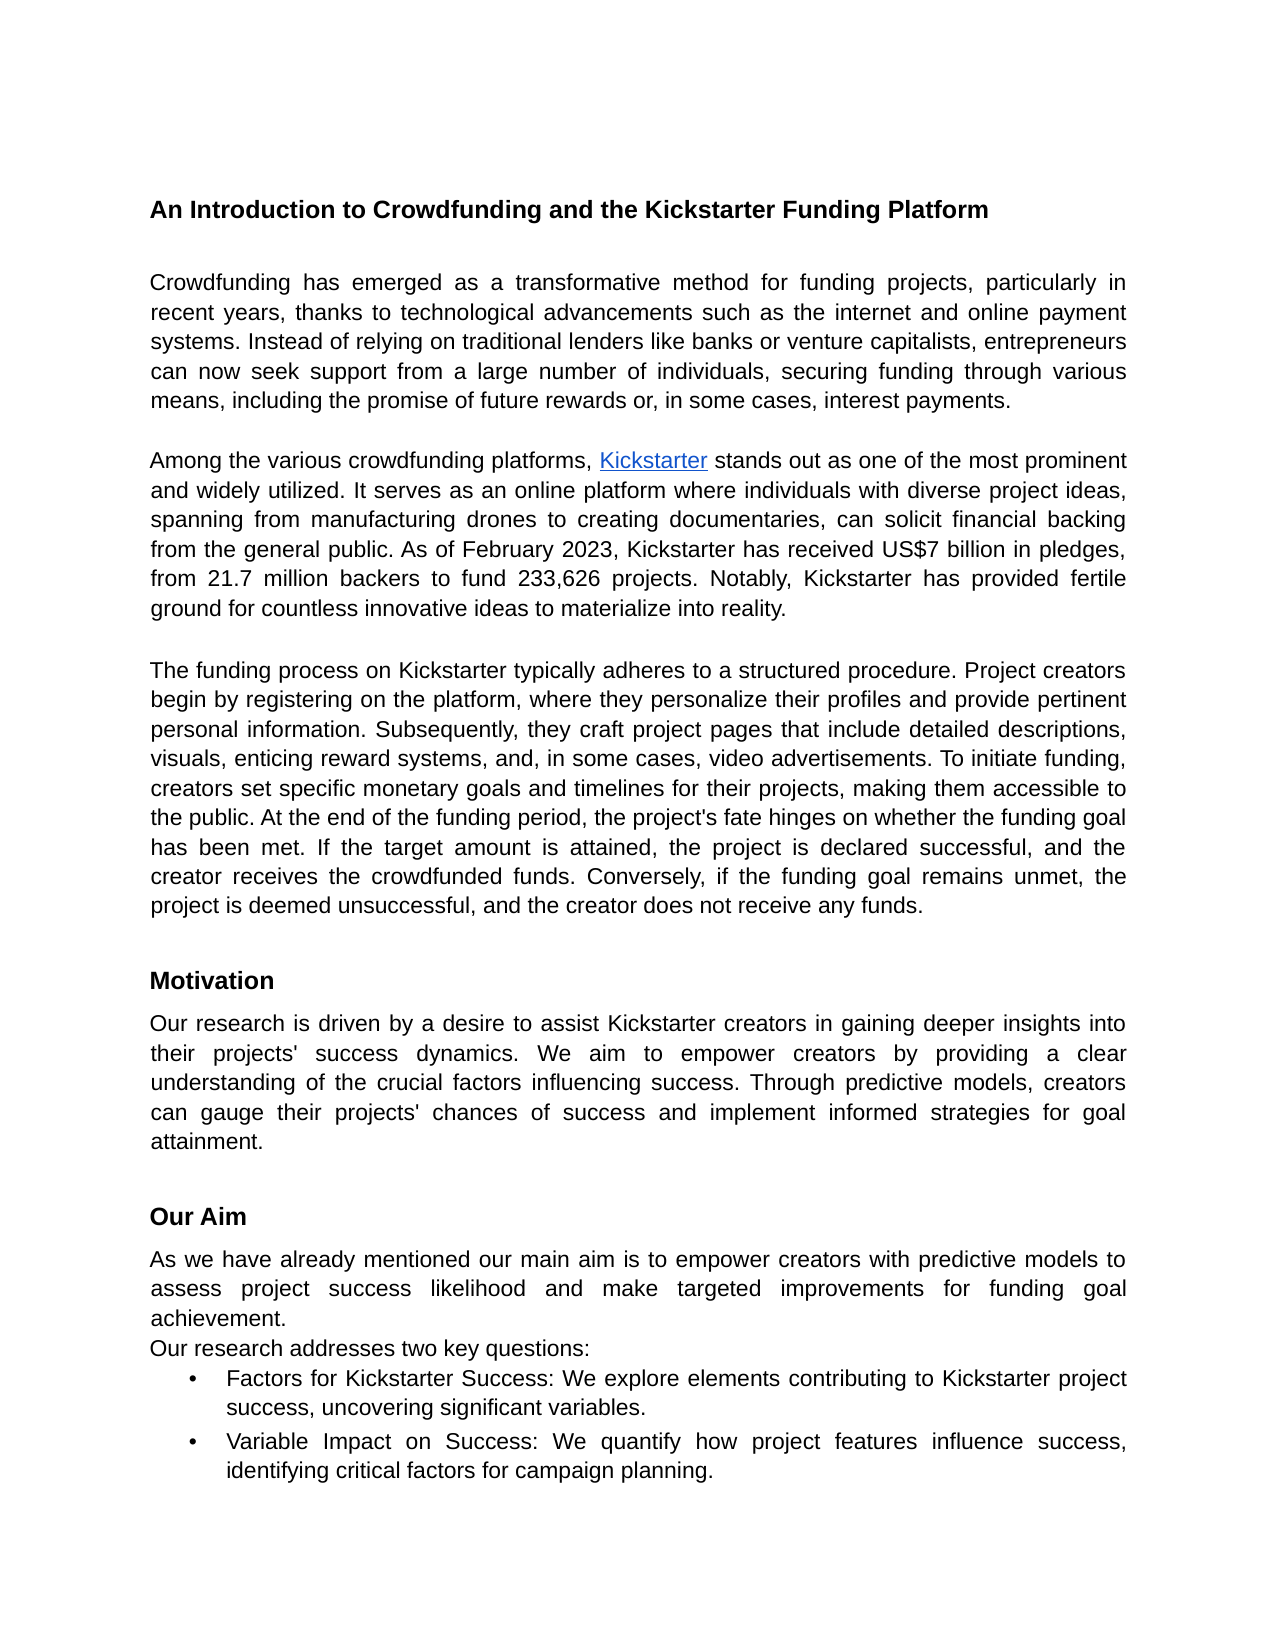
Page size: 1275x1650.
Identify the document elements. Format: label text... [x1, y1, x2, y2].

subtitle Motivation [149, 966, 1127, 995]
text As we have already mentioned our main aim is to empower creators with predictive models to assess project success likelihood and make targeted improvements for funding goal achievement. [149, 1246, 1127, 1331]
text Crowdfunding has emerged as a transformative method for funding projects, particularly in recent years, thanks to technological advancements such as the internet and online payment systems. Instead of relying on traditional lenders like banks or venture capitalists, entrepreneurs can now seek support from a large number of individuals, securing funding through various means, including the promise of future rewards or, in some cases, interest payments. [149, 269, 1127, 413]
list Variable Impact on Success: We quantify how project features influence success, identifying critical factors for campaign planning. [188, 1428, 1127, 1483]
subtitle Our Aim [149, 1202, 1127, 1231]
list Factors for Kickstarter Success: We explore elements contributing to Kickstarter project success, uncovering significant variables. [188, 1364, 1127, 1420]
text The funding process on Kickstarter typically adheres to a structured procedure. Project creators begin by registering on the platform, where they personalize their profiles and provide pertinent personal information. Subsequently, they craft project pages that include detailed descriptions, visuals, enticing reward systems, and, in some cases, video advertisements. To initiate funding, creators set specific monetary goals and timelines for their projects, making them accessible to the public. At the end of the funding period, the project's fate hinges on whether the funding goal has been met. If the target amount is attained, the project is declared successful, and the creator receives the crowdfunded funds. Conversely, if the funding goal remains unmet, the project is deemed unsuccessful, and the creator does not receive any funds. [149, 657, 1127, 919]
text Our research addresses two key questions: [149, 1334, 1127, 1361]
text Among the various crowdfunding platforms, Kickstarter stands out as one of the most prominent and widely utilized. It serves as an online platform where individuals with diverse project ideas, spanning from manufacturing drones to creating documentaries, can solicit financial backing from the general public. As of February 2023, Kickstarter has received US$7 billion in pledges, from 21.7 million backers to fund 233,626 projects. Notably, Kickstarter has provided fertile ground for countless innovative ideas to materialize into reality. [149, 447, 1127, 621]
subtitle An Introduction to Crowdfunding and the Kickstarter Funding Platform [149, 195, 1127, 224]
text Our research is driven by a desire to assist Kickstarter creators in gaining deeper insights into their projects' success dynamics. We aim to empower creators by providing a clear understanding of the crucial factors influencing success. Through predictive models, creators can gauge their projects' chances of success and implement informed strategies for goal attainment. [149, 1010, 1127, 1154]
